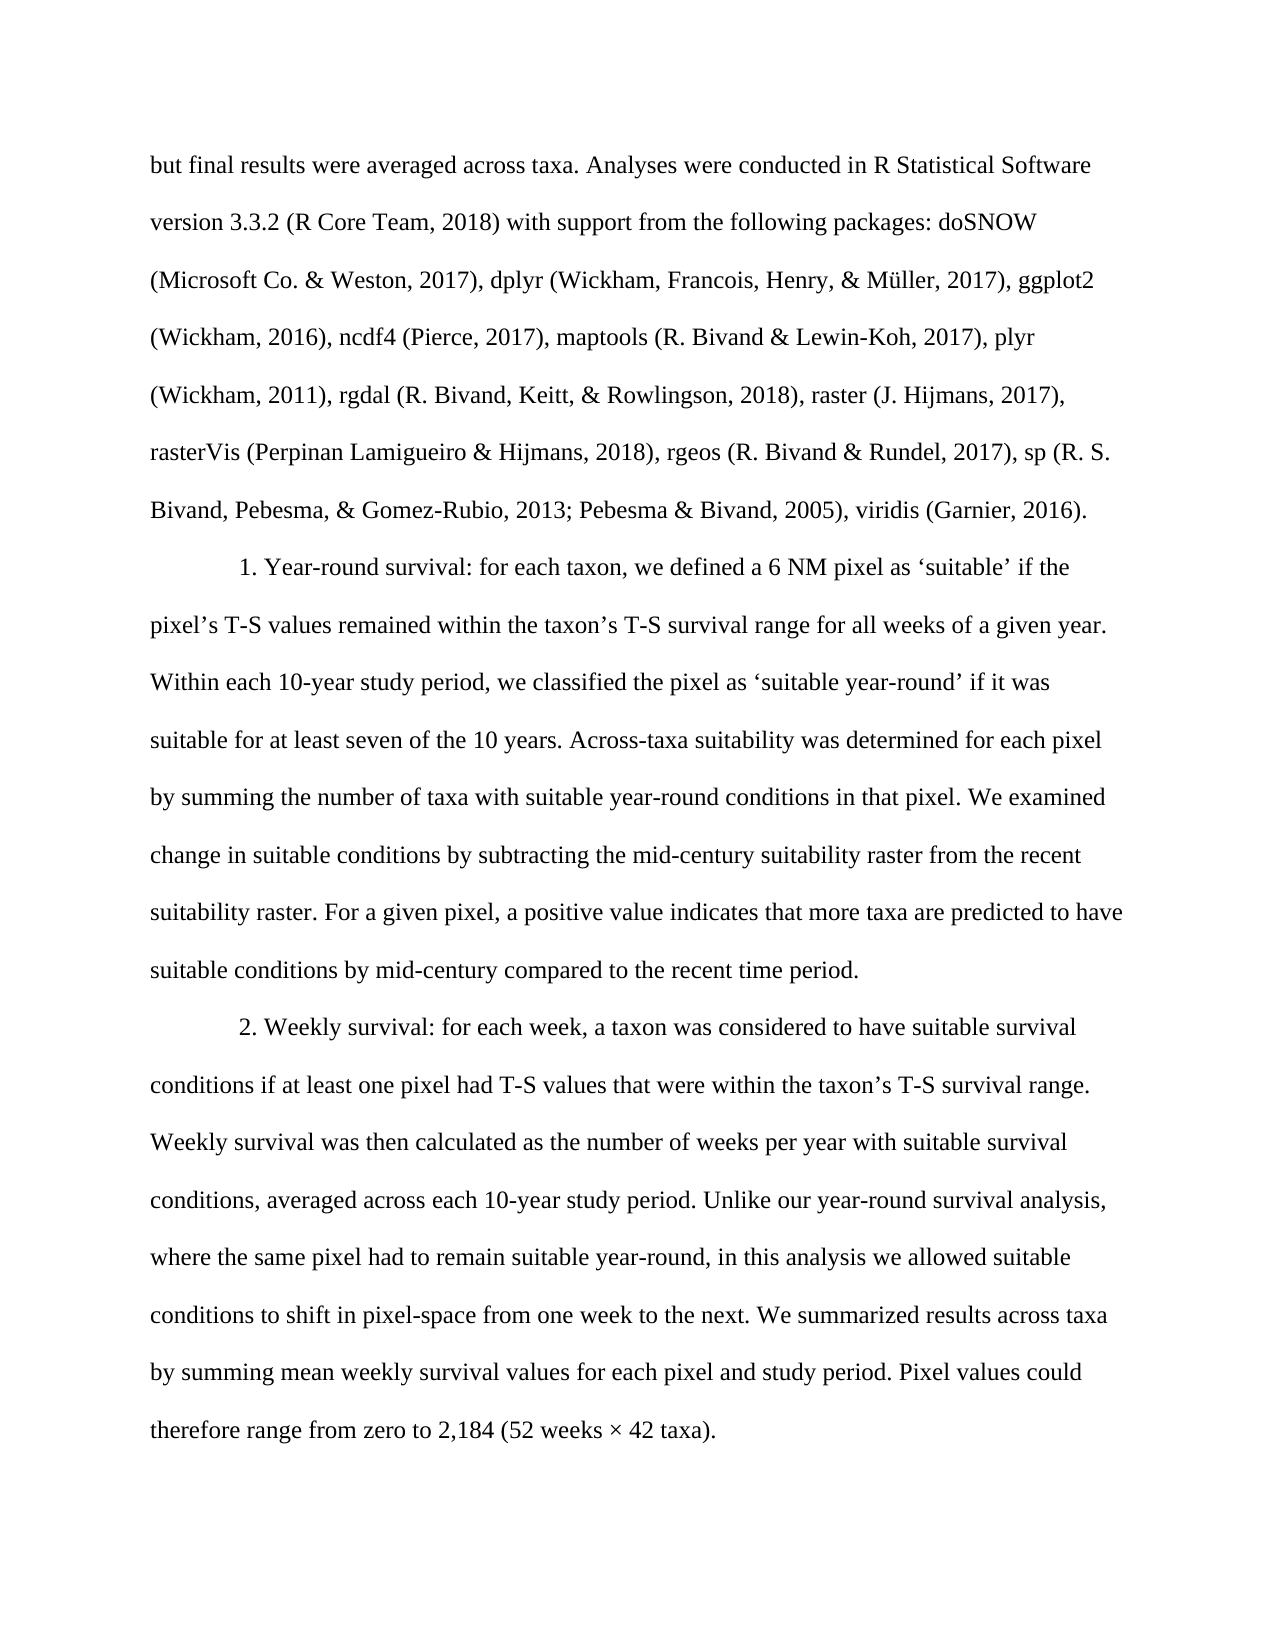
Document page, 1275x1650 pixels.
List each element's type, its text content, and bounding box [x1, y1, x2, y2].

text 1. Year-round survival: for each taxon, we defined a 6 NM pixel as ‘suitable’ if the pixel’s T-S values remained within the taxon’s T-S survival range for all weeks of a given year. Within each 10-year study period, we classified the pixel as ‘suitable year-round’ if it was suitable for at least seven of the 10 years. Across-taxa suitability was determined for each pixel by summing the number of taxa with suitable year-round conditions in that pixel. We examined change in suitable conditions by subtracting the mid-century suitability raster from the recent suitability raster. For a given pixel, a positive value indicates that more taxa are predicted to have suitable conditions by mid-century compared to the recent time period. [150, 552, 1125, 984]
